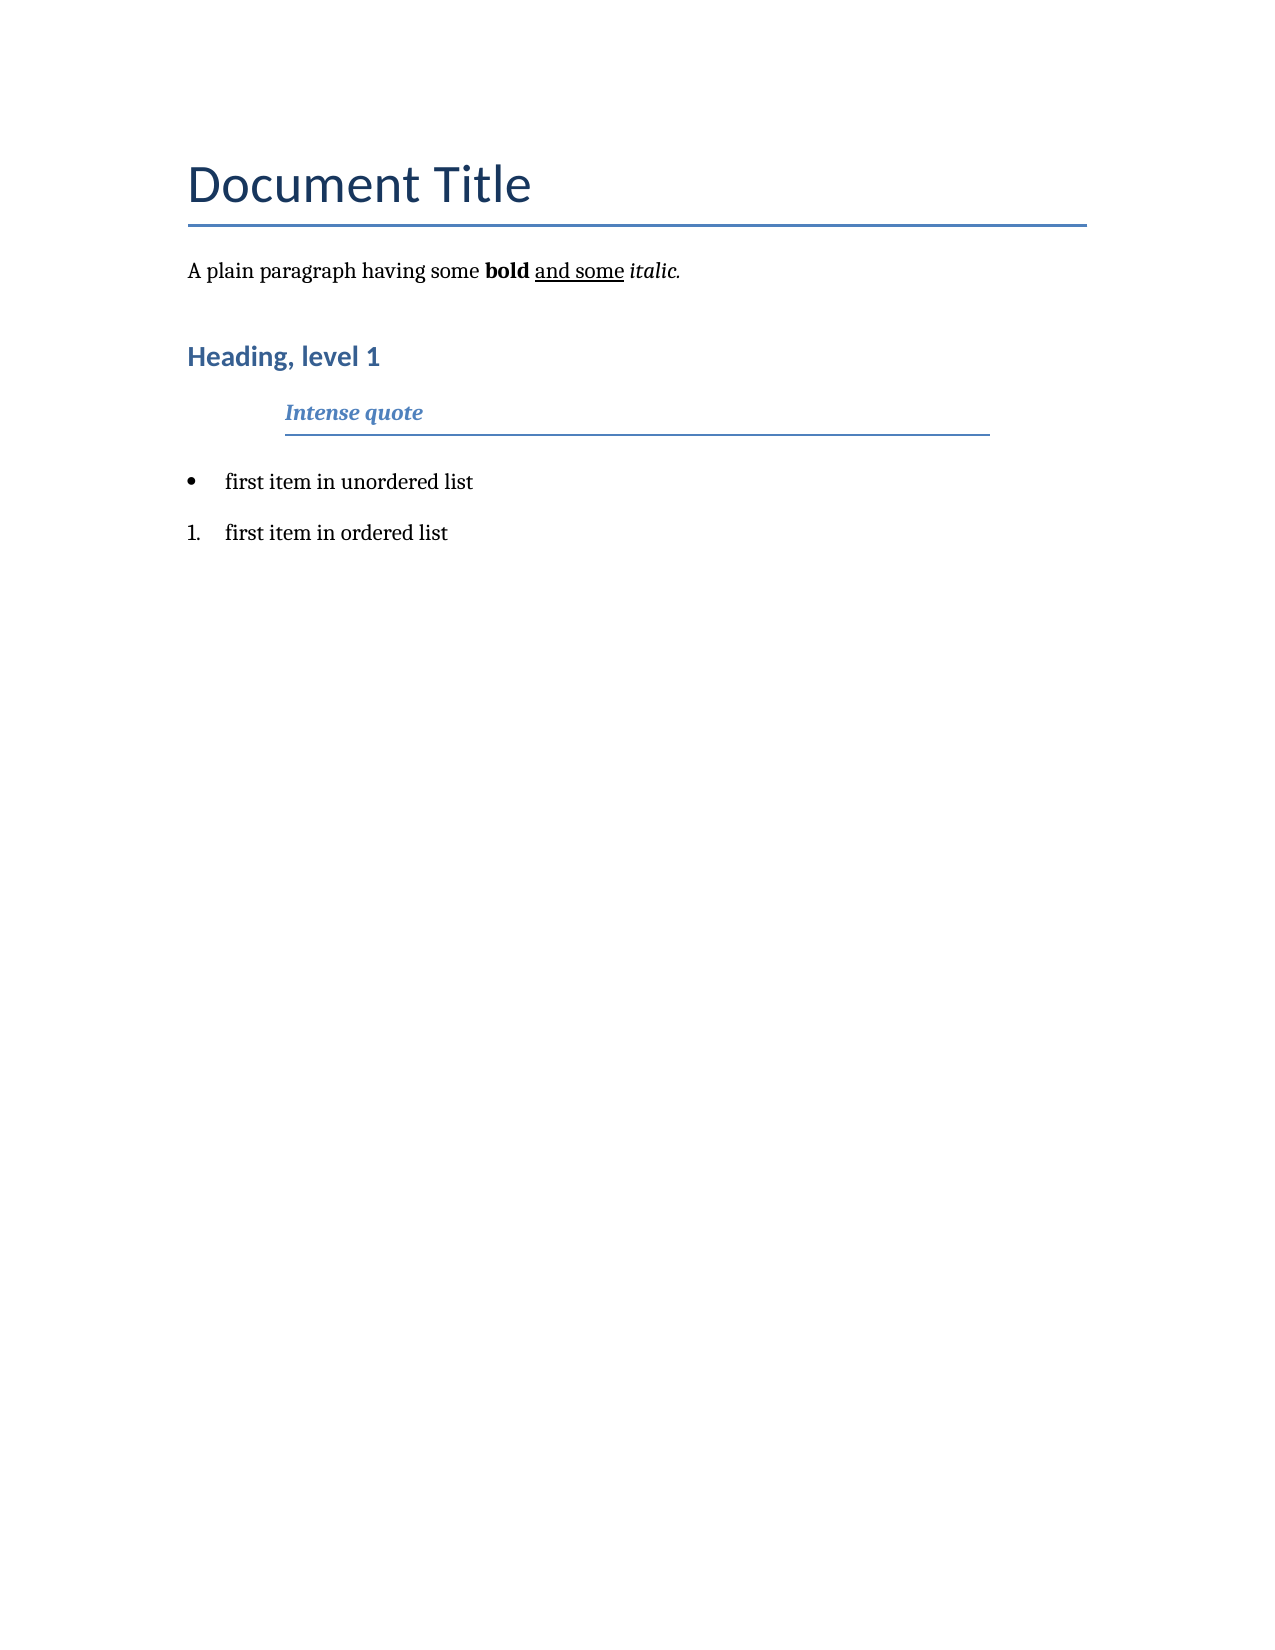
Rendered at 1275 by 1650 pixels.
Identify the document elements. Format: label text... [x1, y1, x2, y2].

text A plain paragraph having some bold and some italic. [187, 258, 1087, 284]
list first item in ordered list [187, 519, 1087, 546]
text Intense quote [285, 400, 990, 434]
subtitle Heading, level 1 [187, 338, 1087, 374]
title Document Title [187, 150, 1087, 227]
list first item in unordered list [187, 468, 1087, 495]
